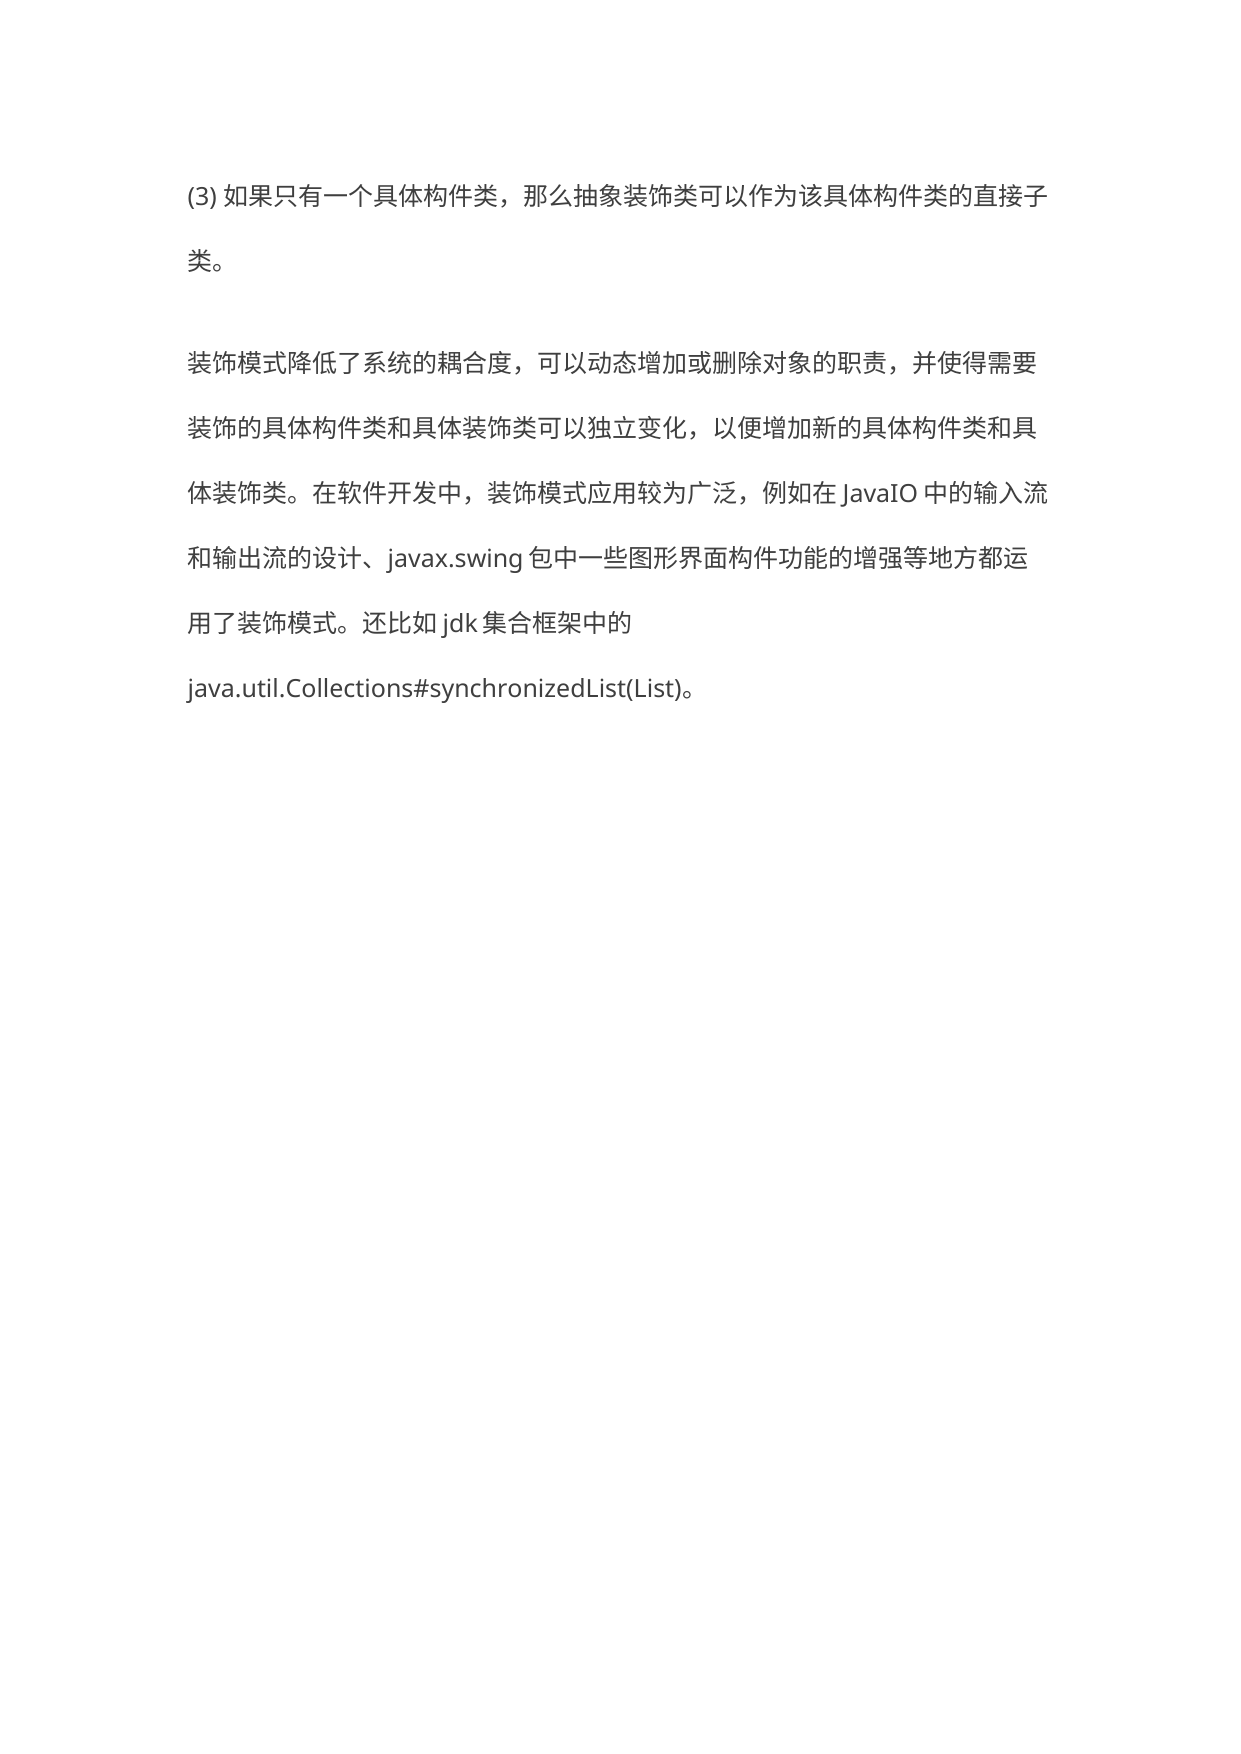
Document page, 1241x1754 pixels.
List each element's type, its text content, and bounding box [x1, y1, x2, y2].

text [187, 162, 1053, 292]
text 装饰模式降低了系统的耦合度，可以动态增加或删除对象的职责，并使得需要装饰的具体构件类和具体装饰类可以独立变化，以便增加新的具体构件类和具体装饰类。在软件开发中，装饰模式应用较为广泛，例如在JavaIO中的输入流和输出流的设计、javax.swing包中一些图形界面构件功能的增强等地方都运用了装饰模式。还比如jdk集合框架中的java.util.Collections#synchronizedList(List)。 [187, 329, 1053, 719]
